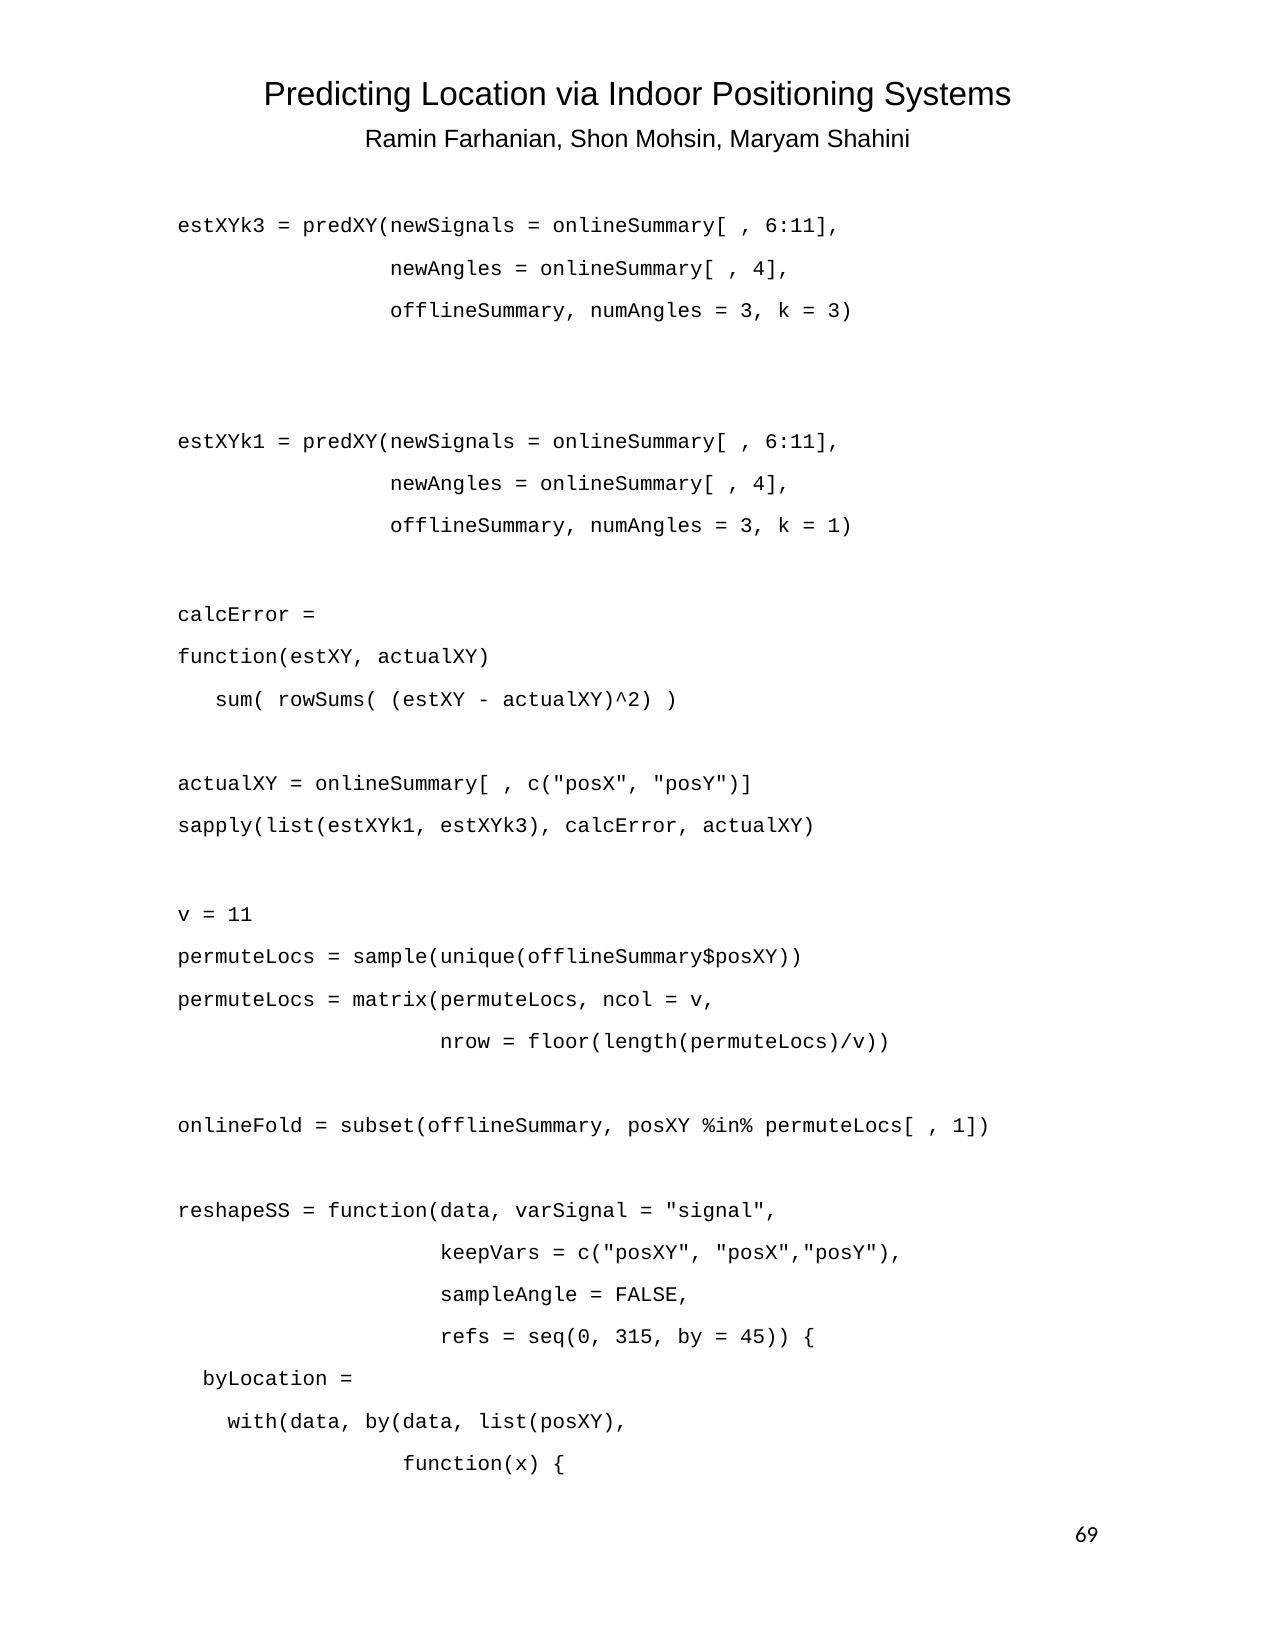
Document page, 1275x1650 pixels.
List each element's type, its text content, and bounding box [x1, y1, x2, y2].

text function(x) { [177, 1453, 1098, 1476]
text permuteLocs = sample(unique(offlineSummary$posXY)) [177, 947, 1098, 970]
text newAngles = onlineSummary[ , 4], [177, 257, 1098, 281]
text byLocation = [177, 1368, 1098, 1392]
text onlineFold = subset(offlineSummary, posXY %in% permuteLocs[ , 1]) [177, 1115, 1098, 1139]
text offlineSummary, numAngles = 3, k = 3) [177, 300, 1098, 323]
text v = 11 [177, 904, 1098, 928]
text newAngles = onlineSummary[ , 4], [177, 473, 1098, 497]
text estXYk1 = predXY(newSignals = onlineSummary[ , 6:11], [177, 431, 1098, 454]
text refs = seq(0, 315, by = 45)) { [177, 1326, 1098, 1350]
text estXYk3 = predXY(newSignals = onlineSummary[ , 6:11], [177, 215, 1098, 239]
text permuteLocs = matrix(permuteLocs, ncol = v, [177, 989, 1098, 1012]
text sapply(list(estXYk1, estXYk3), calcError, actualXY) [177, 815, 1098, 839]
text sum( rowSums( (estXY - actualXY)^2) ) [177, 689, 1098, 712]
text function(estXY, actualXY) [177, 647, 1098, 670]
text reshapeSS = function(data, varSignal = "signal", [177, 1200, 1098, 1223]
text offlineSummary, numAngles = 3, k = 1) [177, 515, 1098, 539]
text with(data, by(data, list(posXY), [177, 1411, 1098, 1434]
text calcError = [177, 604, 1098, 628]
text actualXY = onlineSummary[ , c("posX", "posY")] [177, 773, 1098, 797]
text keepVars = c("posXY", "posX","posY"), [177, 1242, 1098, 1266]
text nrow = floor(length(permuteLocs)/v)) [177, 1031, 1098, 1054]
text sampleAngle = FALSE, [177, 1284, 1098, 1308]
